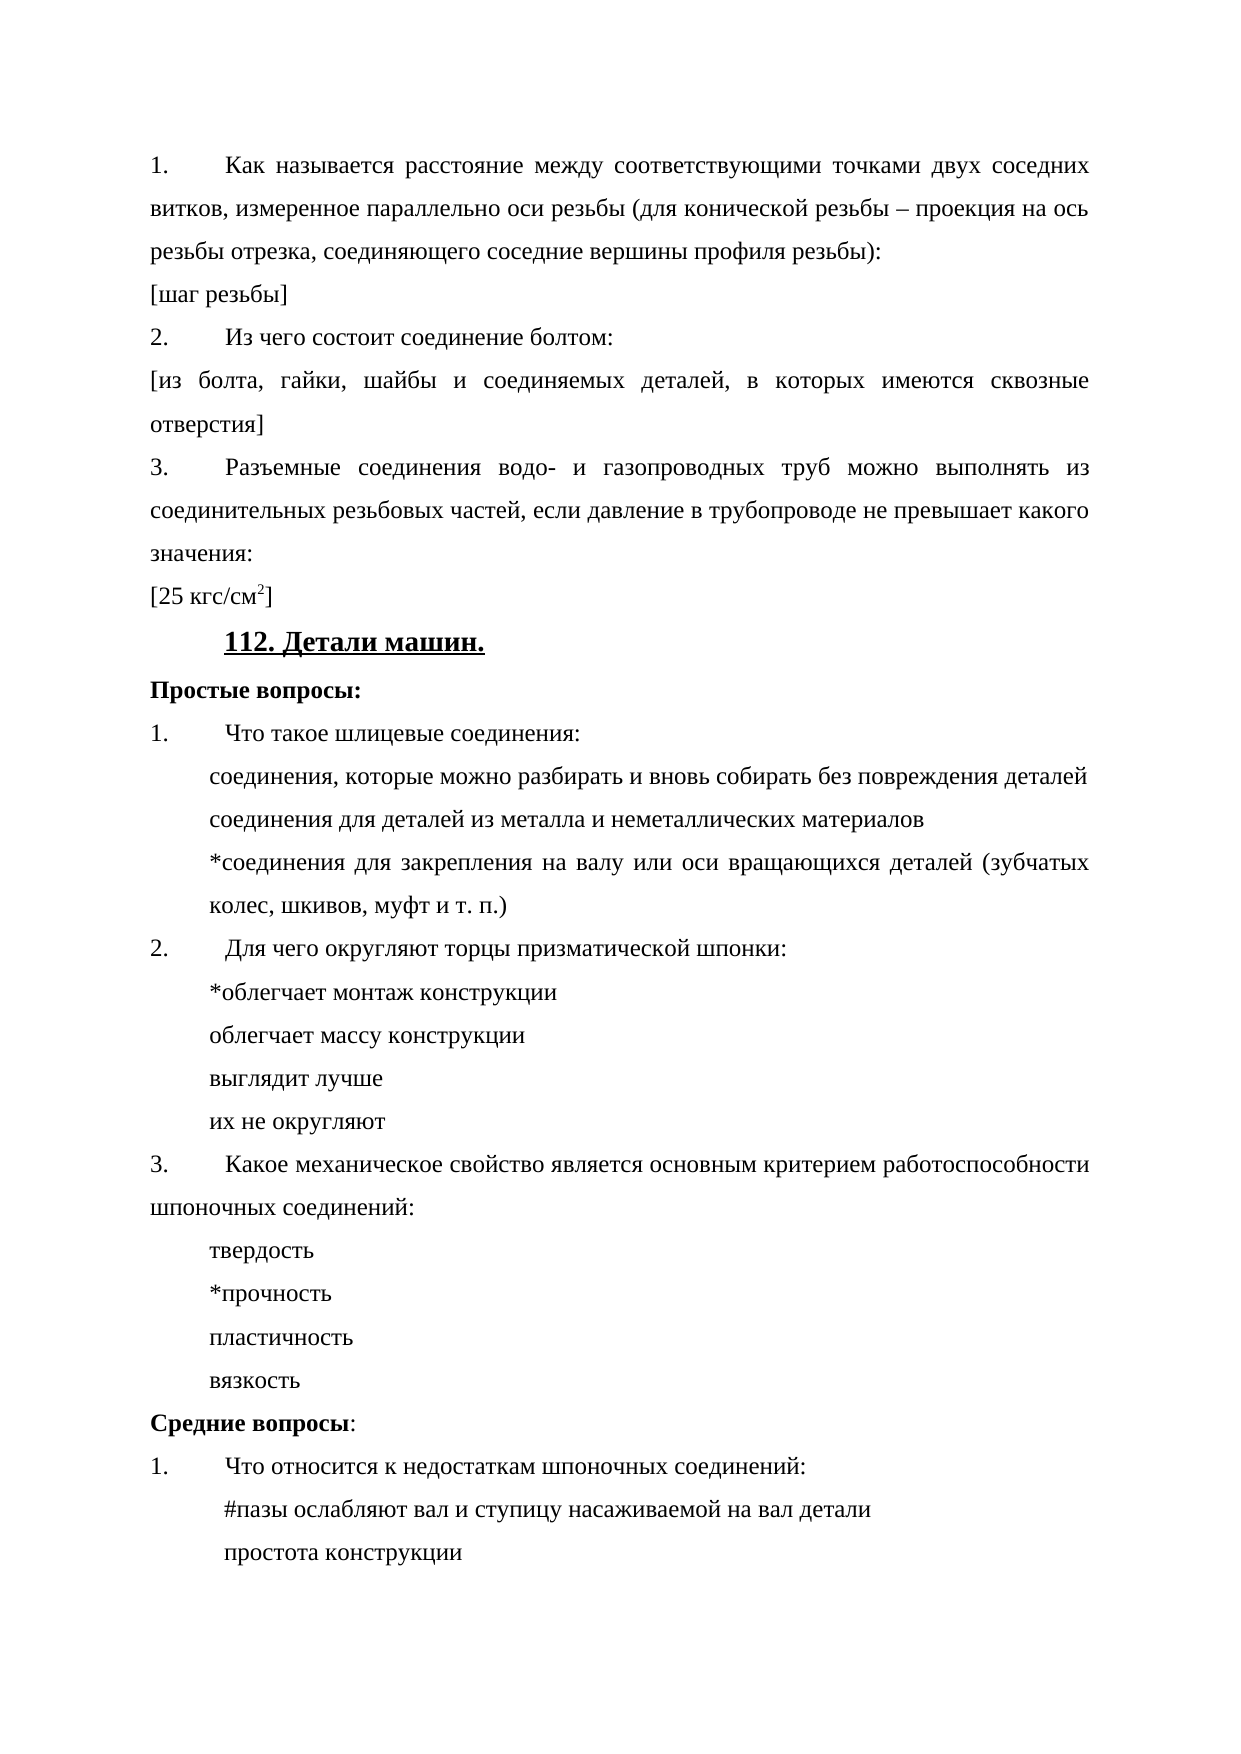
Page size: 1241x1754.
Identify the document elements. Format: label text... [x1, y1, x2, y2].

list [из болта, гайки, шайбы и соединяемых деталей, в которых имеются сквозные отверстия] [150, 366, 1090, 437]
text их не округляют [209, 1106, 1090, 1135]
list Как называется расстояние между соответствующими точками двух соседних витков, измеренное параллельно оси резьбы (для конической резьбы – проекция на ось резьбы отрезка, соединяющего соседние вершины профиля резьбы): [150, 150, 1090, 265]
list Из чего состоит соединение болтом: [150, 322, 1090, 351]
list Разъемные соединения водо- и газопроводных труб можно выполнять из соединительных резьбовых частей, если давление в трубопроводе не превышает какого значения: [150, 452, 1090, 567]
text 112. Детали машин. [150, 624, 1090, 658]
list 1. Что относится к недостаткам шпоночных соединений: [150, 1451, 1090, 1480]
text соединения, которые можно разбирать и вновь собирать без повреждения деталей [209, 761, 1090, 790]
list *прочность [209, 1278, 1090, 1307]
text выглядит лучше [209, 1063, 1090, 1092]
text соединения для деталей из металла и неметаллических материалов [209, 804, 1090, 833]
list простота конструкции [150, 1537, 1090, 1566]
text *соединения для закрепления на валу или оси вращающихся деталей (зубчатых колес, шкивов, муфт и т. п.) [209, 847, 1090, 919]
list [шаг резьбы] [150, 279, 1090, 308]
text *облегчает монтаж конструкции [209, 977, 1090, 1005]
text облегчает массу конструкции [209, 1020, 1090, 1048]
list Средние вопросы: [150, 1408, 1090, 1437]
list вязкость [209, 1365, 1090, 1393]
list Для чего округляют торцы призматической шпонки: [150, 933, 1090, 962]
list #пазы ослабляют вал и ступицу насаживаемой на вал детали [150, 1494, 1090, 1523]
list Какое механическое свойство является основным критерием работоспособности шпоночных соединений: [150, 1149, 1090, 1221]
list Простые вопросы: [150, 675, 1090, 703]
list пластичность [209, 1322, 1090, 1350]
list [25 кгс/см2] [150, 581, 1090, 610]
list твердость [209, 1235, 1090, 1264]
list Что такое шлицевые соединения: [150, 718, 1090, 747]
